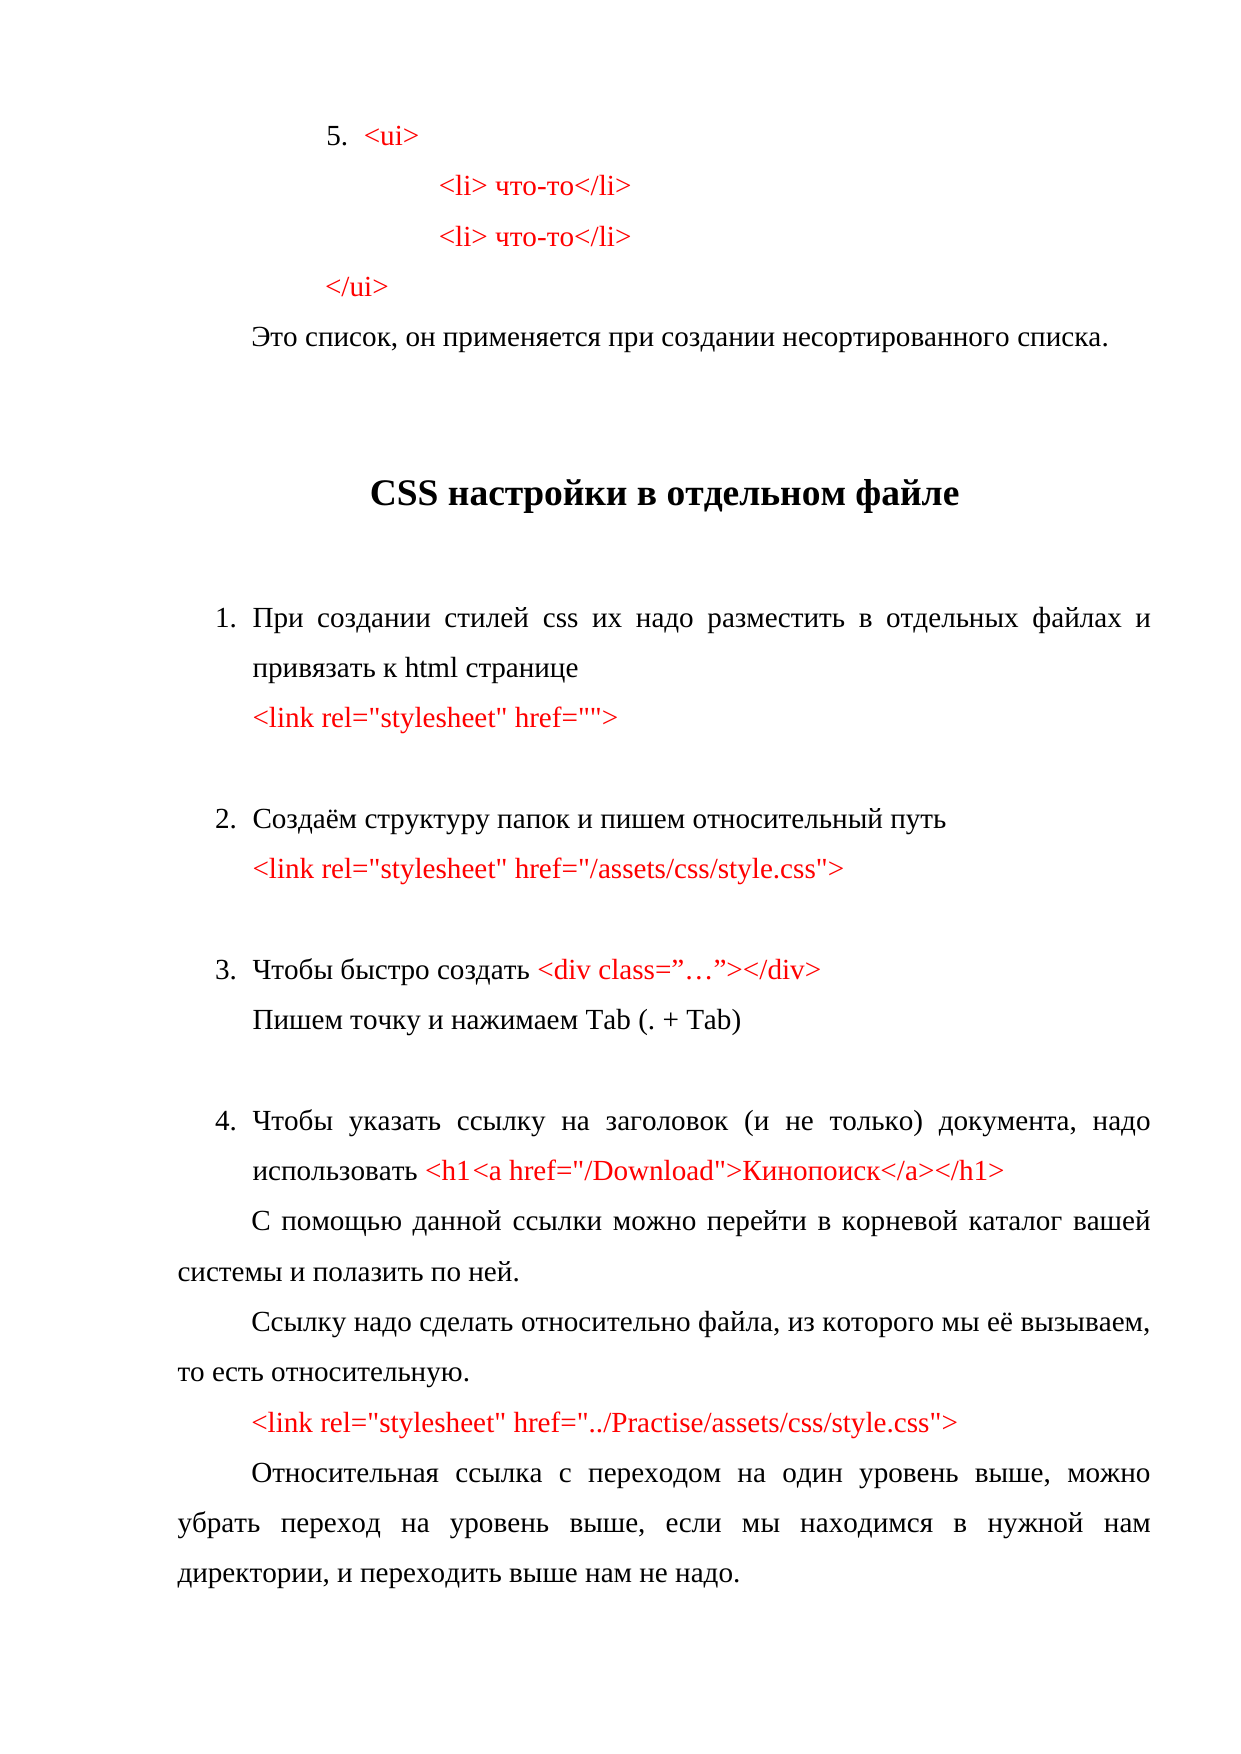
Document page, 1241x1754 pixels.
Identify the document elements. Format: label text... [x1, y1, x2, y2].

text <link rel="stylesheet" href="../Practise/assets/css/style.css"> [177, 1405, 1152, 1438]
text <li> что-то</li> [438, 219, 1152, 252]
text Пишем точку и нажимаем Tab (. + Tab) [252, 1002, 1152, 1036]
list Чтобы указать ссылку на заголовок (и не только) документа, надо использовать <h1 <a href="/Download">Кинопоиск</a></h1> [215, 1103, 1152, 1187]
text Ссылку надо сделать относительно файла, из которого мы её вызываем, то есть относительную. [177, 1304, 1152, 1388]
text С помощью данной ссылки можно перейти в корневой каталог вашей системы и полазить по ней. [177, 1203, 1152, 1287]
list При создании стилей css их надо разместить в отдельных файлах и привязать к html странице [215, 600, 1152, 683]
list Создаём структуру папок и пишем относительный путь [215, 801, 1152, 834]
text Относительная ссылка с переходом на один уровень выше, можно убрать переход на уровень выше, если мы находимся в нужной нам директории, и переходить выше нам не надо. [177, 1455, 1152, 1589]
list Чтобы быстро создать <div class=”…”></div> [215, 952, 1152, 985]
text </ui> [177, 269, 1152, 303]
text <link rel="stylesheet" href=""> [252, 700, 1152, 734]
text Это список, он применяется при создании несортированного списка. [177, 319, 1152, 353]
text CSS настройки в отдельном файле [177, 470, 1152, 513]
list <ui> [326, 118, 1152, 152]
text <link rel="stylesheet" href="/assets/css/style.css"> [252, 851, 1152, 885]
text <li> что-то</li> [438, 168, 1152, 202]
